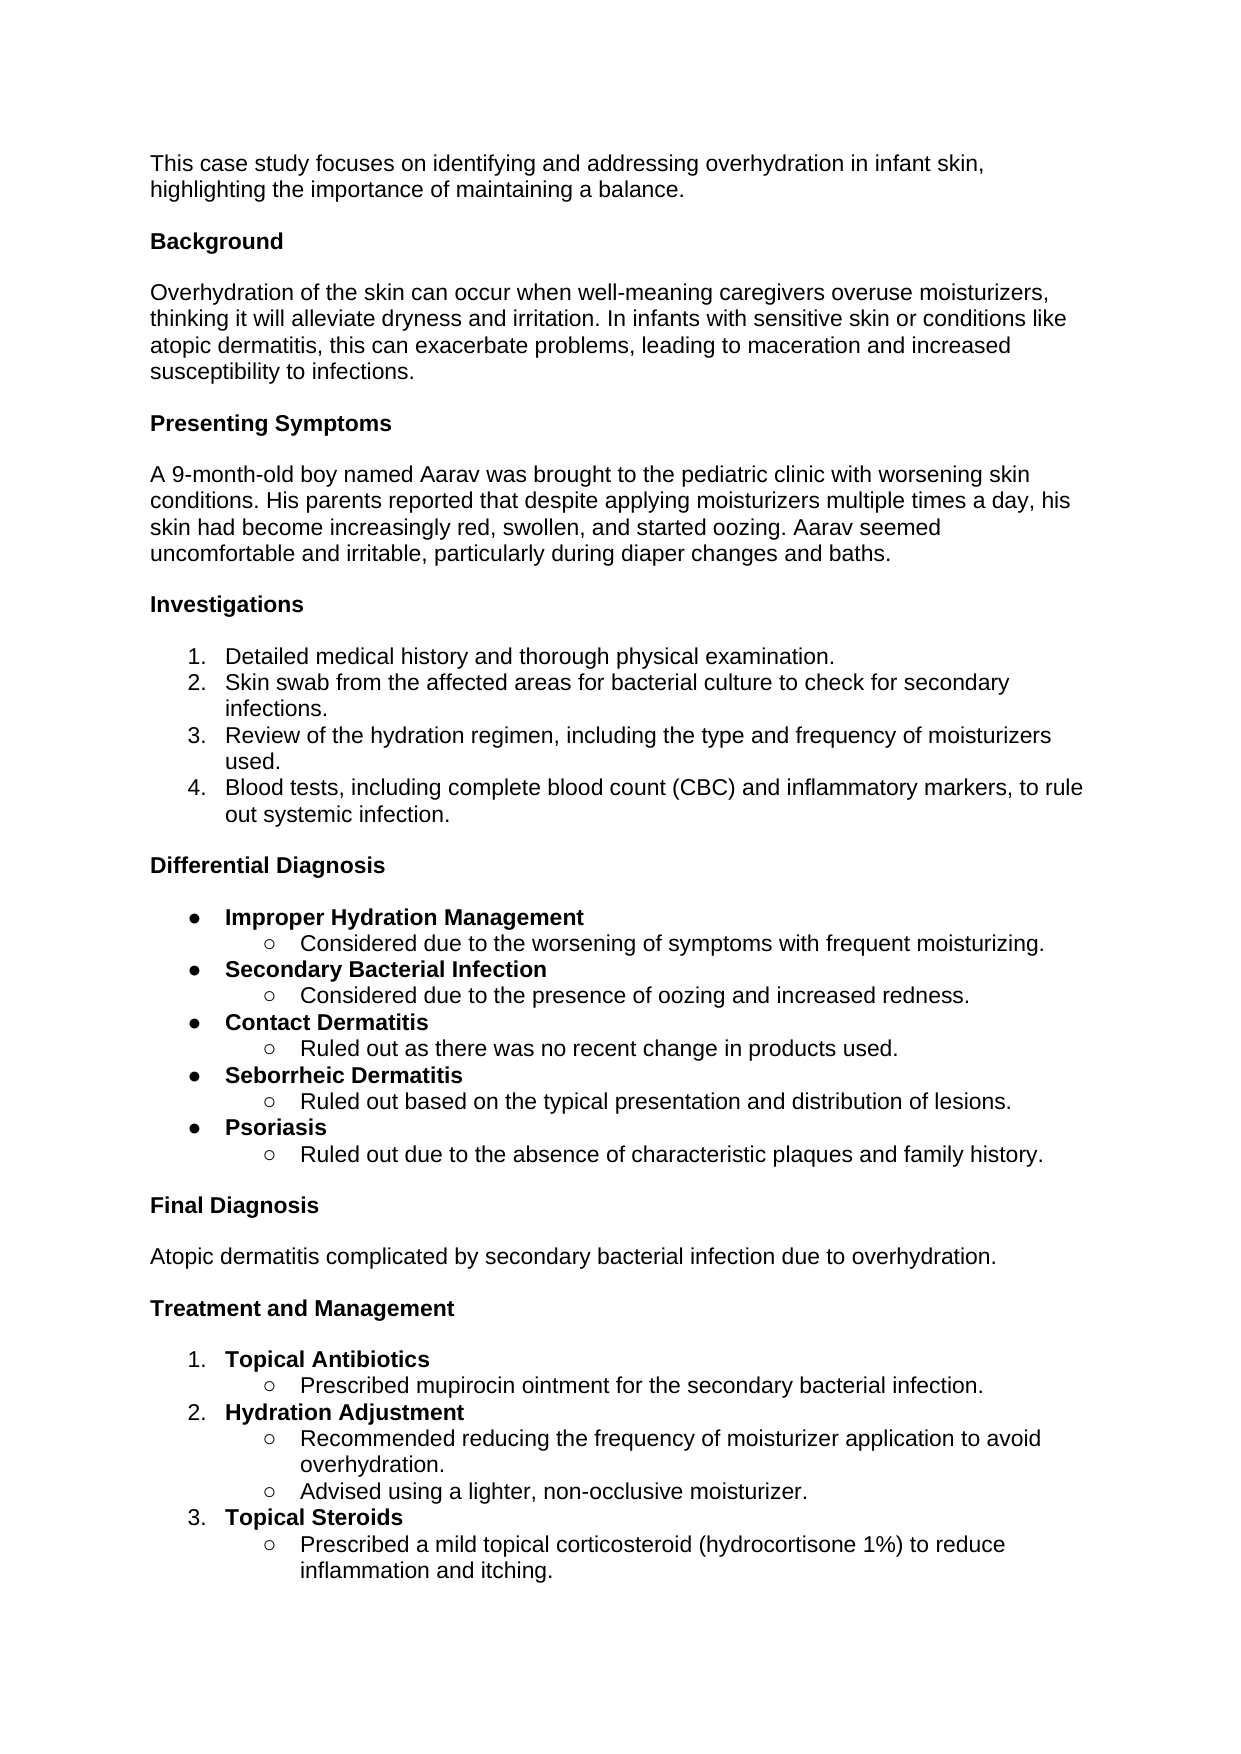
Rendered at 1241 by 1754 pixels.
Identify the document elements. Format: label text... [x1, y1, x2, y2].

list Contact Dermatitis [187, 1009, 1090, 1035]
list Review of the hydration regimen, including the type and frequency of moisturizers used. [187, 722, 1090, 774]
subtitle Treatment and Management [150, 1295, 1090, 1321]
list Detailed medical history and thorough physical examination. [187, 643, 1090, 669]
list Psoriasis [187, 1114, 1090, 1141]
list Prescribed mupirocin ointment for the secondary bacterial infection. [262, 1372, 1090, 1399]
list Topical Antibiotics [187, 1346, 1090, 1372]
subtitle Investigations [150, 591, 1090, 618]
list Seborrheic Dermatitis [187, 1062, 1090, 1088]
list Skin swab from the affected areas for bacterial culture to check for secondary infections. [187, 669, 1090, 722]
list Topical Steroids [187, 1504, 1090, 1531]
list Prescribed a mild topical corticosteroid (hydrocortisone 1%) to reduce inflammation and itching. [262, 1531, 1090, 1583]
list Ruled out due to the absence of characteristic plaques and family history. [262, 1141, 1090, 1167]
list Considered due to the worsening of symptoms with frequent moisturizing. [262, 930, 1090, 956]
text A 9-month-old boy named Aarav was brought to the pediatric clinic with worsening skin conditions. His parents reported that despite applying moisturizers multiple times a day, his skin had become increasingly red, swollen, and started oozing. Aarav seemed uncomfortable and irritable, particularly during diaper changes and baths. [150, 461, 1090, 566]
list Improper Hydration Management [187, 903, 1090, 930]
list Considered due to the presence of oozing and increased redness. [262, 982, 1090, 1009]
subtitle Differential Diagnosis [150, 852, 1090, 878]
list Advised using a lighter, non-occlusive moisturizer. [262, 1478, 1090, 1504]
subtitle Final Diagnosis [150, 1192, 1090, 1218]
subtitle Presenting Symptoms [150, 409, 1090, 436]
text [150, 150, 1090, 203]
list Recommended reducing the frequency of moisturizer application to avoid overhydration. [262, 1425, 1090, 1478]
list Ruled out as there was no recent change in products used. [262, 1035, 1090, 1062]
subtitle Background [150, 228, 1090, 254]
list Ruled out based on the typical presentation and distribution of lesions. [262, 1088, 1090, 1114]
list Secondary Bacterial Infection [187, 956, 1090, 982]
list Hydration Adjustment [187, 1399, 1090, 1425]
list Blood tests, including complete blood count (CBC) and inflammatory markers, to rule out systemic infection. [187, 774, 1090, 827]
text Overhydration of the skin can occur when well-meaning caregivers overuse moisturizers, thinking it will alleviate dryness and irritation. In infants with sensitive skin or conditions like atopic dermatitis, this can exacerbate problems, leading to maceration and increased susceptibility to infections. [150, 279, 1090, 384]
text Atopic dermatitis complicated by secondary bacterial infection due to overhydration. [150, 1243, 1090, 1270]
